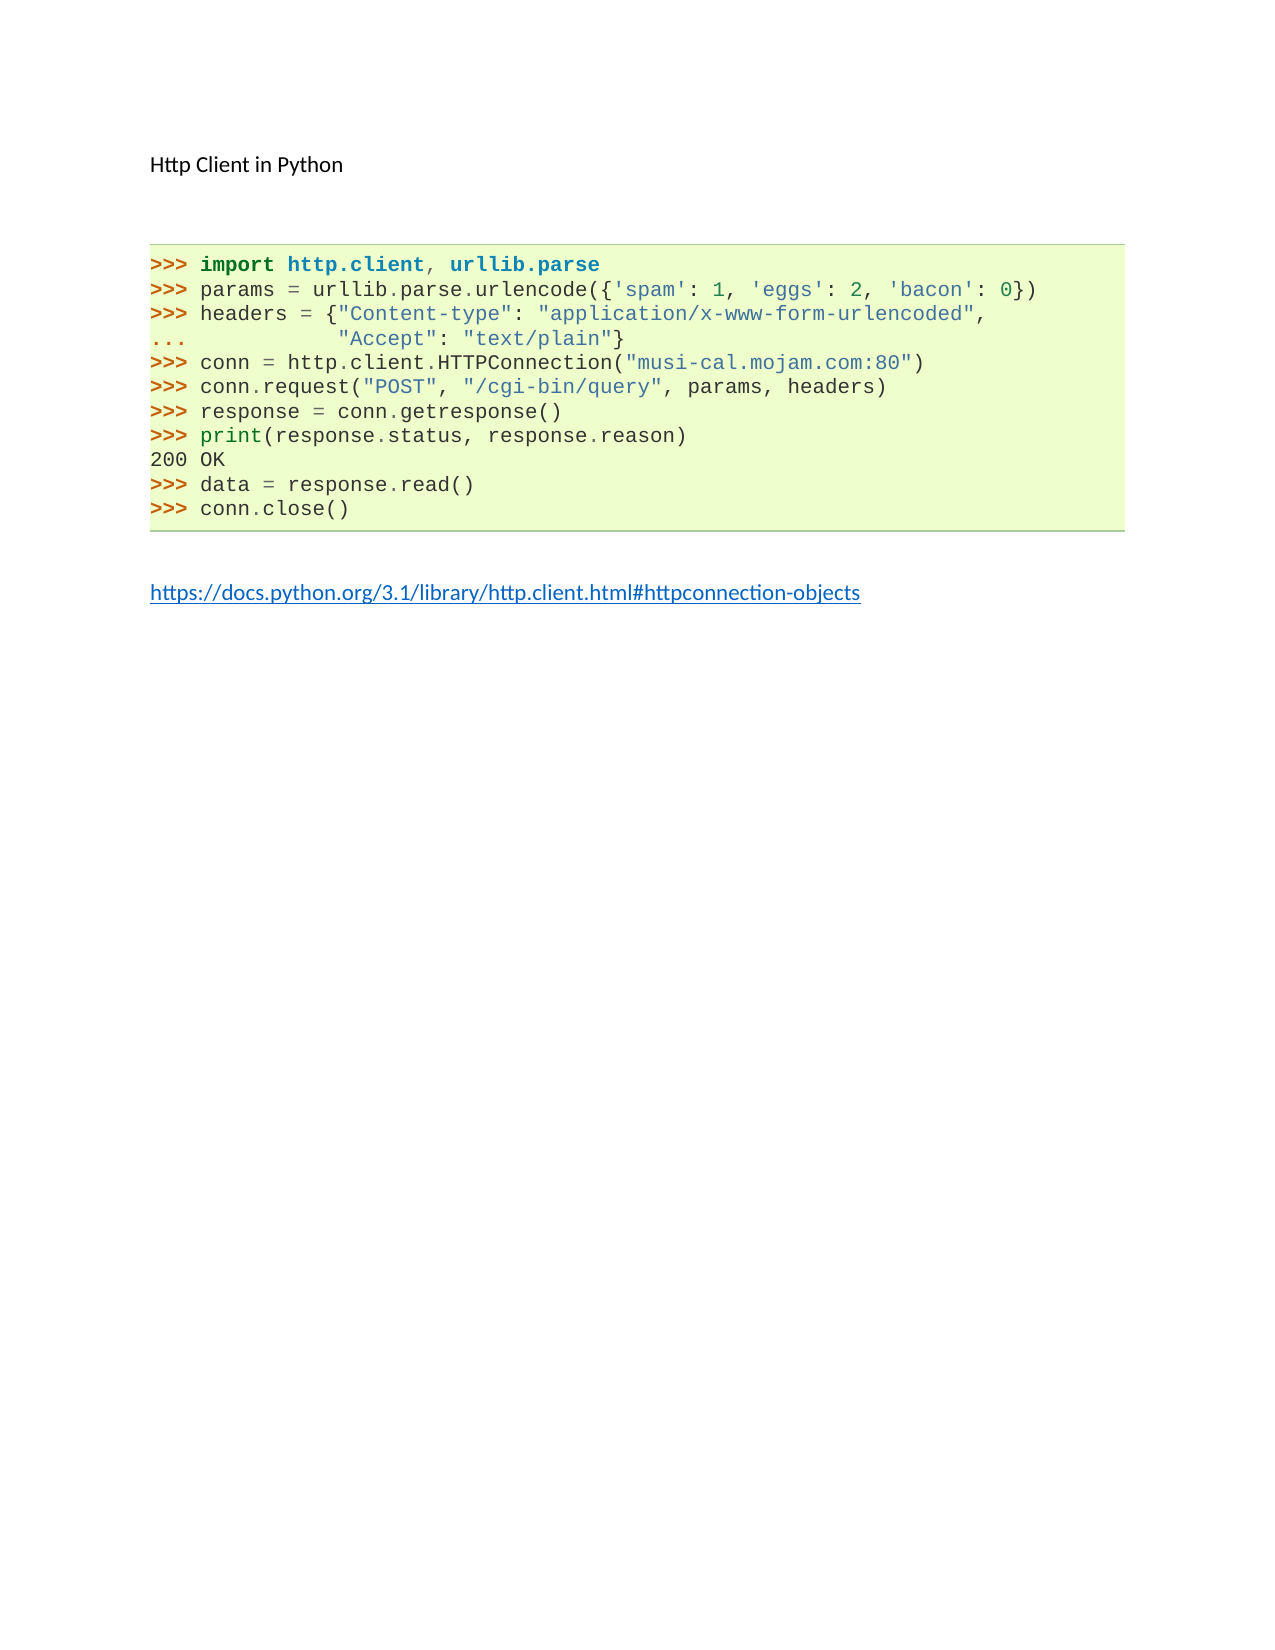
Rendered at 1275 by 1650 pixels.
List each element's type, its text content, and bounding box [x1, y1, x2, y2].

text https://docs.python.org/3.1/library/http.client.html#httpconnection-objects [150, 578, 1125, 607]
text >>> data = response.read() [150, 473, 1125, 487]
text Http Client in Python [150, 150, 1125, 178]
text 200 OK [150, 449, 1125, 473]
text >>> conn = http.client.HTTPConnection("musi-cal.mojam.com:80") [150, 351, 1125, 376]
text >>> conn.request("POST", "/cgi-bin/query", params, headers) [150, 376, 1125, 400]
text >>> headers = {"Content-type": "application/x-www-form-urlencoded", [150, 302, 1125, 327]
text >>> print(response.status, response.reason) [150, 424, 1125, 449]
text >>> conn.close() [150, 487, 1125, 530]
text >>> import http.client, urllib.parse [150, 245, 1125, 278]
text >>> params = urllib.parse.urlencode({'spam': 1, 'eggs': 2, 'bacon': 0}) [150, 278, 1125, 302]
text >>> response = conn.getresponse() [150, 400, 1125, 424]
text ... "Accept": "text/plain"} [150, 327, 1125, 351]
